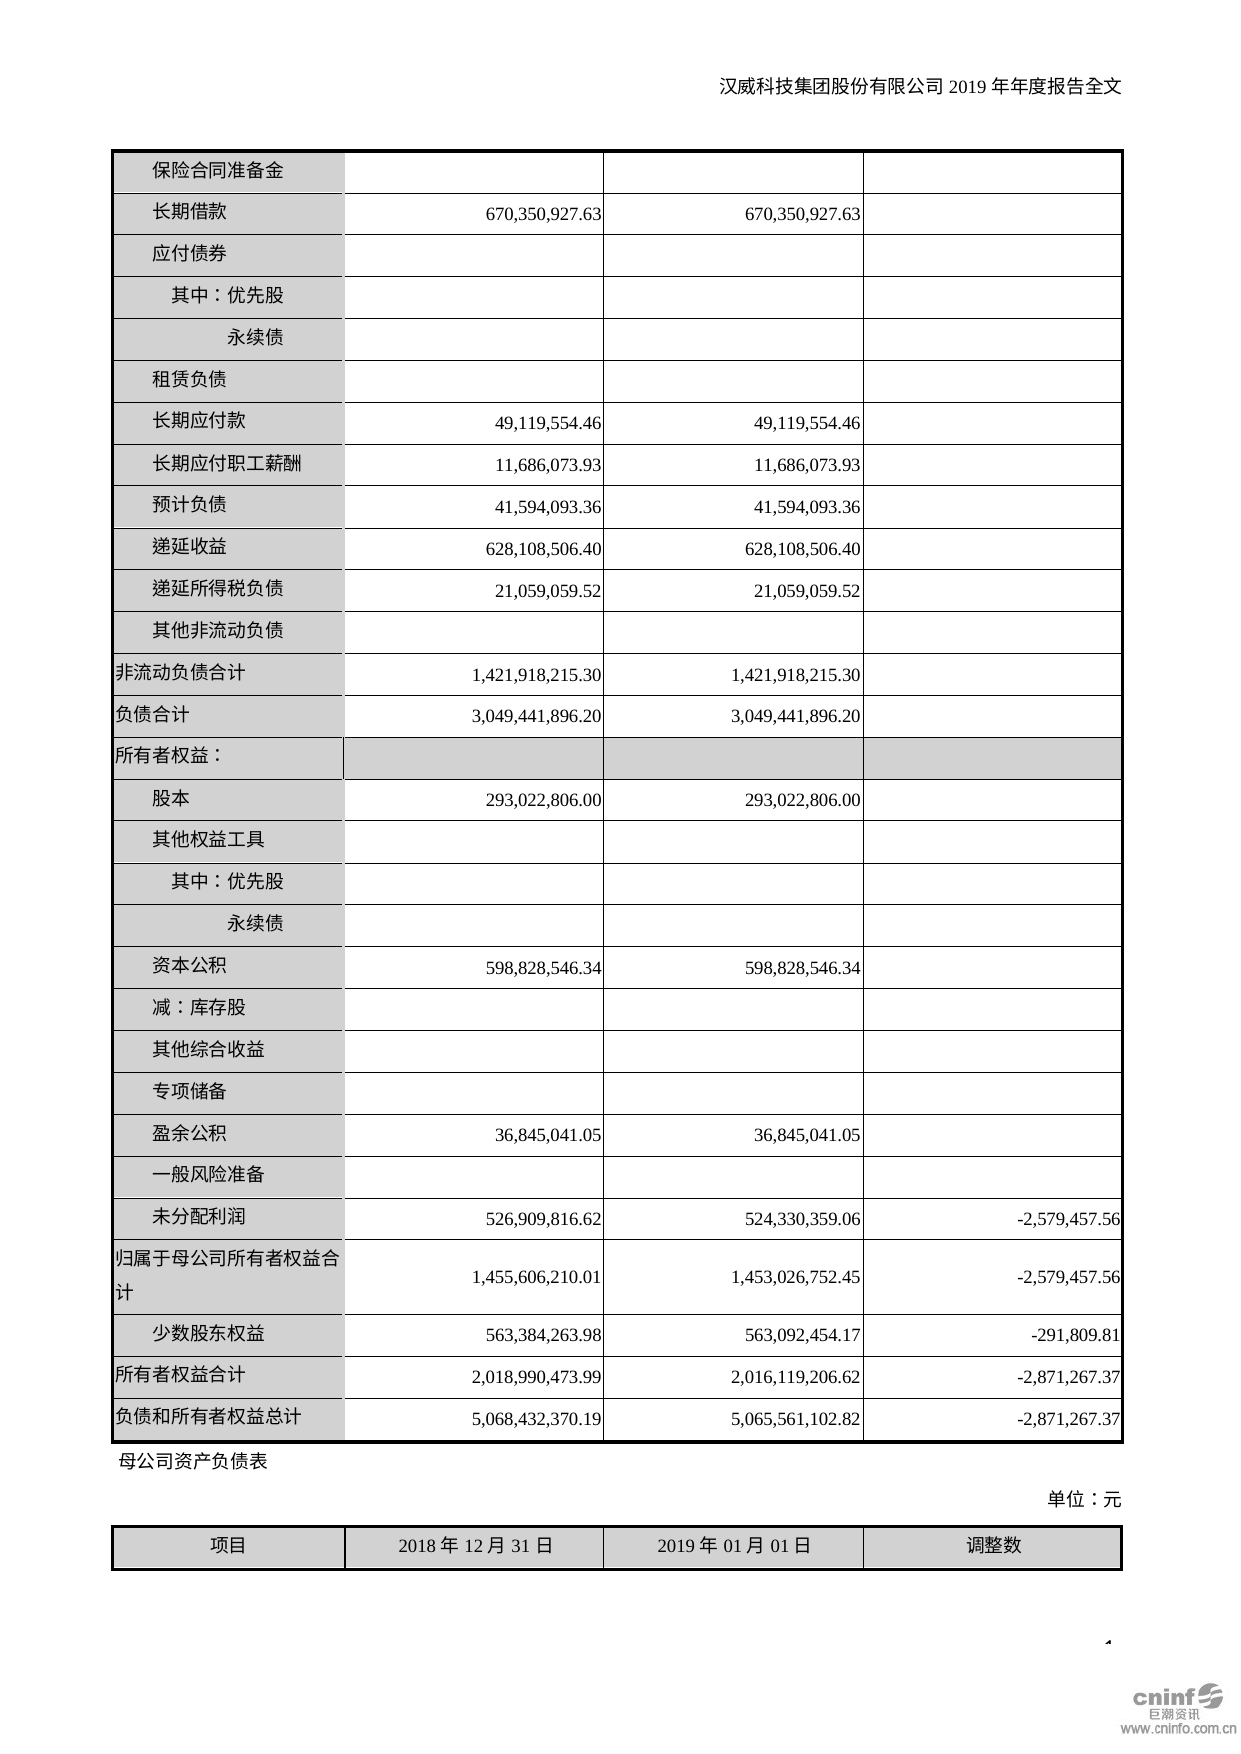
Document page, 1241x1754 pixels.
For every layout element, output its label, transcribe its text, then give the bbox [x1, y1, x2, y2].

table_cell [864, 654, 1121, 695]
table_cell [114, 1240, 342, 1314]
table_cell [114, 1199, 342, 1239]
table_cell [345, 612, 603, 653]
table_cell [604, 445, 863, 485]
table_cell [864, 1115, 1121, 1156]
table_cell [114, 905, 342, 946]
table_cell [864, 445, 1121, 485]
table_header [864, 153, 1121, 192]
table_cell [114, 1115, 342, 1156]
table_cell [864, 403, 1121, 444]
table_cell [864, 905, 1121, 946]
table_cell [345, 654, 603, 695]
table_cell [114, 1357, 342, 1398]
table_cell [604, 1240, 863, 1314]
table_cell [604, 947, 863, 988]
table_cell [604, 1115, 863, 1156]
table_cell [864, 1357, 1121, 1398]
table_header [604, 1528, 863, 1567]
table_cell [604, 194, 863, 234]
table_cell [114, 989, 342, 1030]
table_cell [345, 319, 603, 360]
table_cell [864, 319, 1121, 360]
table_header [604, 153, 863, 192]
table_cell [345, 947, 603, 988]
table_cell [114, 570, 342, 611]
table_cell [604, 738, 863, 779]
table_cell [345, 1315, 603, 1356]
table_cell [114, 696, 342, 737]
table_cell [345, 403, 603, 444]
text 单位：元 [102, 1486, 1122, 1512]
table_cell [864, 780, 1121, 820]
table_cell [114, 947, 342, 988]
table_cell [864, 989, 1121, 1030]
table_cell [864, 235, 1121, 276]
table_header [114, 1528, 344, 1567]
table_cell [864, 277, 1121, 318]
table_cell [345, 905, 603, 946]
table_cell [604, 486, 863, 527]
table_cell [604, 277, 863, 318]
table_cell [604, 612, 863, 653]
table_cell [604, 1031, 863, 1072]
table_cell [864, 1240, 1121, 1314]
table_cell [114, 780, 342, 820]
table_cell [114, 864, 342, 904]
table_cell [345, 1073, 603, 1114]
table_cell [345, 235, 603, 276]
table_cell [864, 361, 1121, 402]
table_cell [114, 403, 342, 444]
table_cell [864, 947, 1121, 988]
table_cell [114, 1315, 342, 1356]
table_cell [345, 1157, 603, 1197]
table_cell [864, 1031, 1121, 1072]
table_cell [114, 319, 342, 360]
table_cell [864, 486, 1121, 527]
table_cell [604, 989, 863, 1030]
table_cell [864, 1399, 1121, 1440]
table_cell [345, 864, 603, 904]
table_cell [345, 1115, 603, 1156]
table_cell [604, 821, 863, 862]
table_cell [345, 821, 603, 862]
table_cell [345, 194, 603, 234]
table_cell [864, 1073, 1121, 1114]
text 母公司资产负债表 [118, 1449, 1240, 1474]
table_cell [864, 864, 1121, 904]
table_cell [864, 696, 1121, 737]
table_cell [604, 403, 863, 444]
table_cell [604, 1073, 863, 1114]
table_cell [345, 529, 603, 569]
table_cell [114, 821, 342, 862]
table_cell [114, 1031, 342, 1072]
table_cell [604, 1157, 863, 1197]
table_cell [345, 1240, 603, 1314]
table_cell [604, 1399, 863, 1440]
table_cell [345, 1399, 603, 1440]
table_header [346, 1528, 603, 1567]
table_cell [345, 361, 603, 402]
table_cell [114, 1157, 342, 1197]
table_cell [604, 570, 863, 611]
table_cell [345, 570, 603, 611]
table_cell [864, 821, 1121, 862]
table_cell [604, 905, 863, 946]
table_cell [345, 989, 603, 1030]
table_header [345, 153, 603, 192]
picture [1115, 1680, 1240, 1737]
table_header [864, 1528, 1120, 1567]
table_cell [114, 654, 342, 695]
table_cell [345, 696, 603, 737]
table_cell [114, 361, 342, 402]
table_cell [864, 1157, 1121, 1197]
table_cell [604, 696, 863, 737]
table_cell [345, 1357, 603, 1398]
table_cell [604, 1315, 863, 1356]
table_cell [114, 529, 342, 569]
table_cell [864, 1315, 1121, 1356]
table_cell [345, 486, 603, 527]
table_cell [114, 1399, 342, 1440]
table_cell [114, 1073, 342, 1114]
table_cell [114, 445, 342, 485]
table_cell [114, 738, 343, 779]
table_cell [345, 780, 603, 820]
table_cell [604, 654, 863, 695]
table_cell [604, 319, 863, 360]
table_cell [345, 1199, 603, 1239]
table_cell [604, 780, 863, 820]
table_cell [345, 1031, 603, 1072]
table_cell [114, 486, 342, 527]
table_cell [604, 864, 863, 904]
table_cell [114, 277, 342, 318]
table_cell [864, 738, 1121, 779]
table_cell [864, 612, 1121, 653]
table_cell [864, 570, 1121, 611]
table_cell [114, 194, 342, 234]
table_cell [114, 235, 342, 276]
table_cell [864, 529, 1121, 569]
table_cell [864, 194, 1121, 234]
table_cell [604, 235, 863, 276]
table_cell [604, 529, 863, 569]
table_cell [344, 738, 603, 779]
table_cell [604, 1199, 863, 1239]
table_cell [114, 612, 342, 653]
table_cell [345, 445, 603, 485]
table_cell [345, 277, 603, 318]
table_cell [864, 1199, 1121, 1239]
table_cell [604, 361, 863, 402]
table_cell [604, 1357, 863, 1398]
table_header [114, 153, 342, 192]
